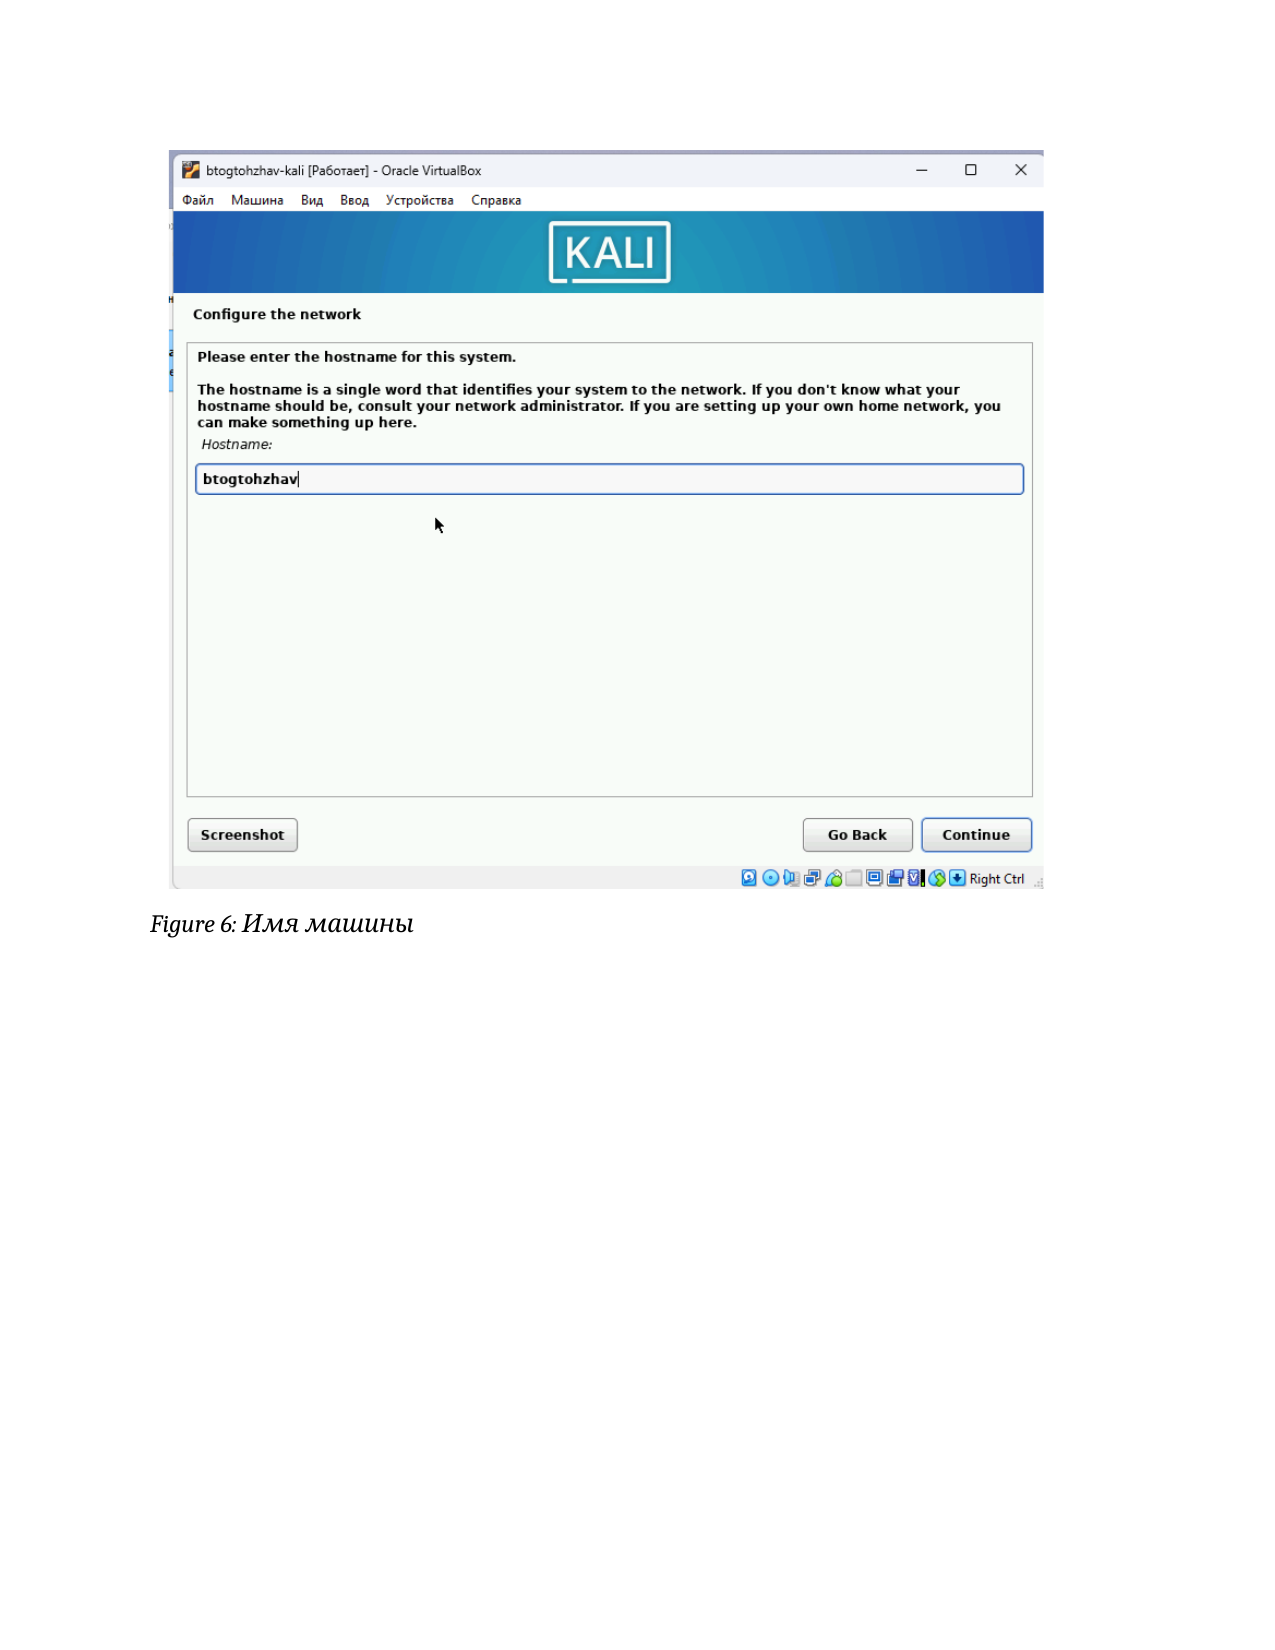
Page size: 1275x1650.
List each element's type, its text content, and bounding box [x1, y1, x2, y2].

text Figure 6: Имя машины [150, 909, 1125, 938]
picture [168, 150, 1044, 889]
